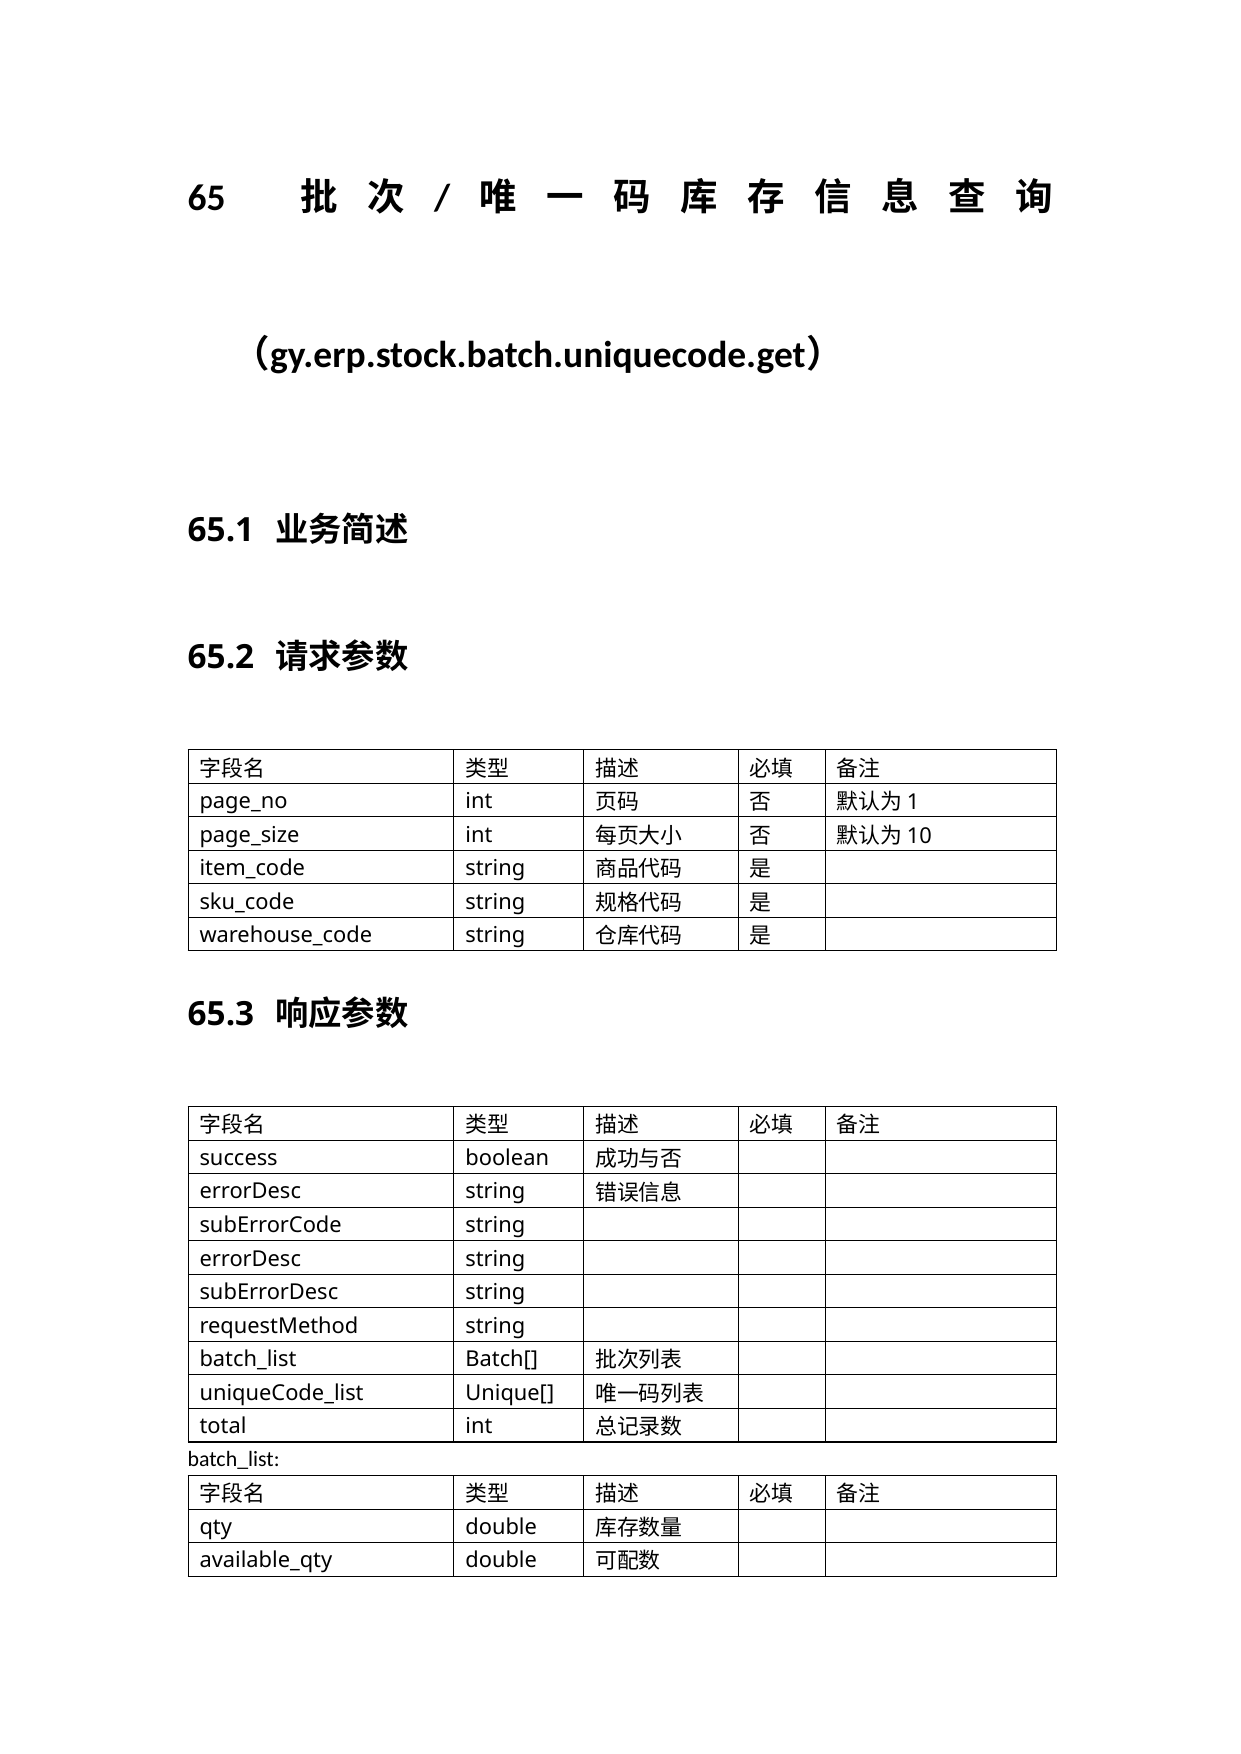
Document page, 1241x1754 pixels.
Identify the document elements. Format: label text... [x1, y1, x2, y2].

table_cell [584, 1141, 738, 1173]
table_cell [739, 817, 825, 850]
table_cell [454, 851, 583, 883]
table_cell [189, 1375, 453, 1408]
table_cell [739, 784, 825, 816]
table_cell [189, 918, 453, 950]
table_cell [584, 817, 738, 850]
subtitle 请求参数 [187, 622, 1053, 687]
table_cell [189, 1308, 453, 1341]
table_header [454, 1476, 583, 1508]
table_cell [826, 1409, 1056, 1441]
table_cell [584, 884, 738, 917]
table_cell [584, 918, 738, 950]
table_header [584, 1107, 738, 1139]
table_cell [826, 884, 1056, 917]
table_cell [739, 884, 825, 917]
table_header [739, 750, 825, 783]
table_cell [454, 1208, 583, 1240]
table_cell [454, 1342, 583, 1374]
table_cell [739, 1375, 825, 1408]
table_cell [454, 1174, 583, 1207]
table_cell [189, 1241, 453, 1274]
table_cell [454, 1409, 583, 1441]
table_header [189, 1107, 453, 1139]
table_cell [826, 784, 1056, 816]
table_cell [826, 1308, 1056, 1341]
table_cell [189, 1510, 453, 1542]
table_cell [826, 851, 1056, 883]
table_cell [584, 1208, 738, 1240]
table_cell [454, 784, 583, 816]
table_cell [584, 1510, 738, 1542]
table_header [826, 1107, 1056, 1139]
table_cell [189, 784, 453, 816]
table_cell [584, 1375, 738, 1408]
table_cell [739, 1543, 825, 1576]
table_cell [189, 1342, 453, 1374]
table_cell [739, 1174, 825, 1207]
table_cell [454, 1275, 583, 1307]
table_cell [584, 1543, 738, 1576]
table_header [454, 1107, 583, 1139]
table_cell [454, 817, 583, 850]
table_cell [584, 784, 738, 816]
subtitle 业务简述 [187, 494, 1053, 559]
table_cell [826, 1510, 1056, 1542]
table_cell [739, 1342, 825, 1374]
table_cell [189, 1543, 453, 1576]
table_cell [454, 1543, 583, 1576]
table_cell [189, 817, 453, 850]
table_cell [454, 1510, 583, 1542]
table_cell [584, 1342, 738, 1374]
text batch_list: [187, 1442, 1053, 1475]
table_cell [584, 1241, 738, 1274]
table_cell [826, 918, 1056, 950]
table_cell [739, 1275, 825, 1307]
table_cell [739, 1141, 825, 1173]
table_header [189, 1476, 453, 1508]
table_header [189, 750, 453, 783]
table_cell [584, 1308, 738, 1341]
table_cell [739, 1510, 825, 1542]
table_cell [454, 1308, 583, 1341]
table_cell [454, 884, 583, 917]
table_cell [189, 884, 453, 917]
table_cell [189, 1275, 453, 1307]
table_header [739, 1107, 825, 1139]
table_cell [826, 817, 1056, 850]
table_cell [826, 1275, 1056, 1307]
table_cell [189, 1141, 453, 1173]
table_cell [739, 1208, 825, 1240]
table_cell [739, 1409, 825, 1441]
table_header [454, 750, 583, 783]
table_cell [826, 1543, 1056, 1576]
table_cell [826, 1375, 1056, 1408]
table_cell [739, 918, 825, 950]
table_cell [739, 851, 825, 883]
subtitle 响应参数 [187, 978, 1053, 1043]
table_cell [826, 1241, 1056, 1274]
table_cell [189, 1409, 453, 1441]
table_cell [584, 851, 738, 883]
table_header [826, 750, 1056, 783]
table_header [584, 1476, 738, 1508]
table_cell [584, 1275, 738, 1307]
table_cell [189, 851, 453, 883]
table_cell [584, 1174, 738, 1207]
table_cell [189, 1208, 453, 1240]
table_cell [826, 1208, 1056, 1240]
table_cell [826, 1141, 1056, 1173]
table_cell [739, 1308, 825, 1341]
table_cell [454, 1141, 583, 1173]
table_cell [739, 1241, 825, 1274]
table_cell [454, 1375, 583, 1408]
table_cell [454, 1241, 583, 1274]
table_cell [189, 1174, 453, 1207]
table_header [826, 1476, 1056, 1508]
subtitle 批次/唯一码库存信息查询（gy.erp.stock.batch.uniquecode.get） [187, 162, 1053, 383]
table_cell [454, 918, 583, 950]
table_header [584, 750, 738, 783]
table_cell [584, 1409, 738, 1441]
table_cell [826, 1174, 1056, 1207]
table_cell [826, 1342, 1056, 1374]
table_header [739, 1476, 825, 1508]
